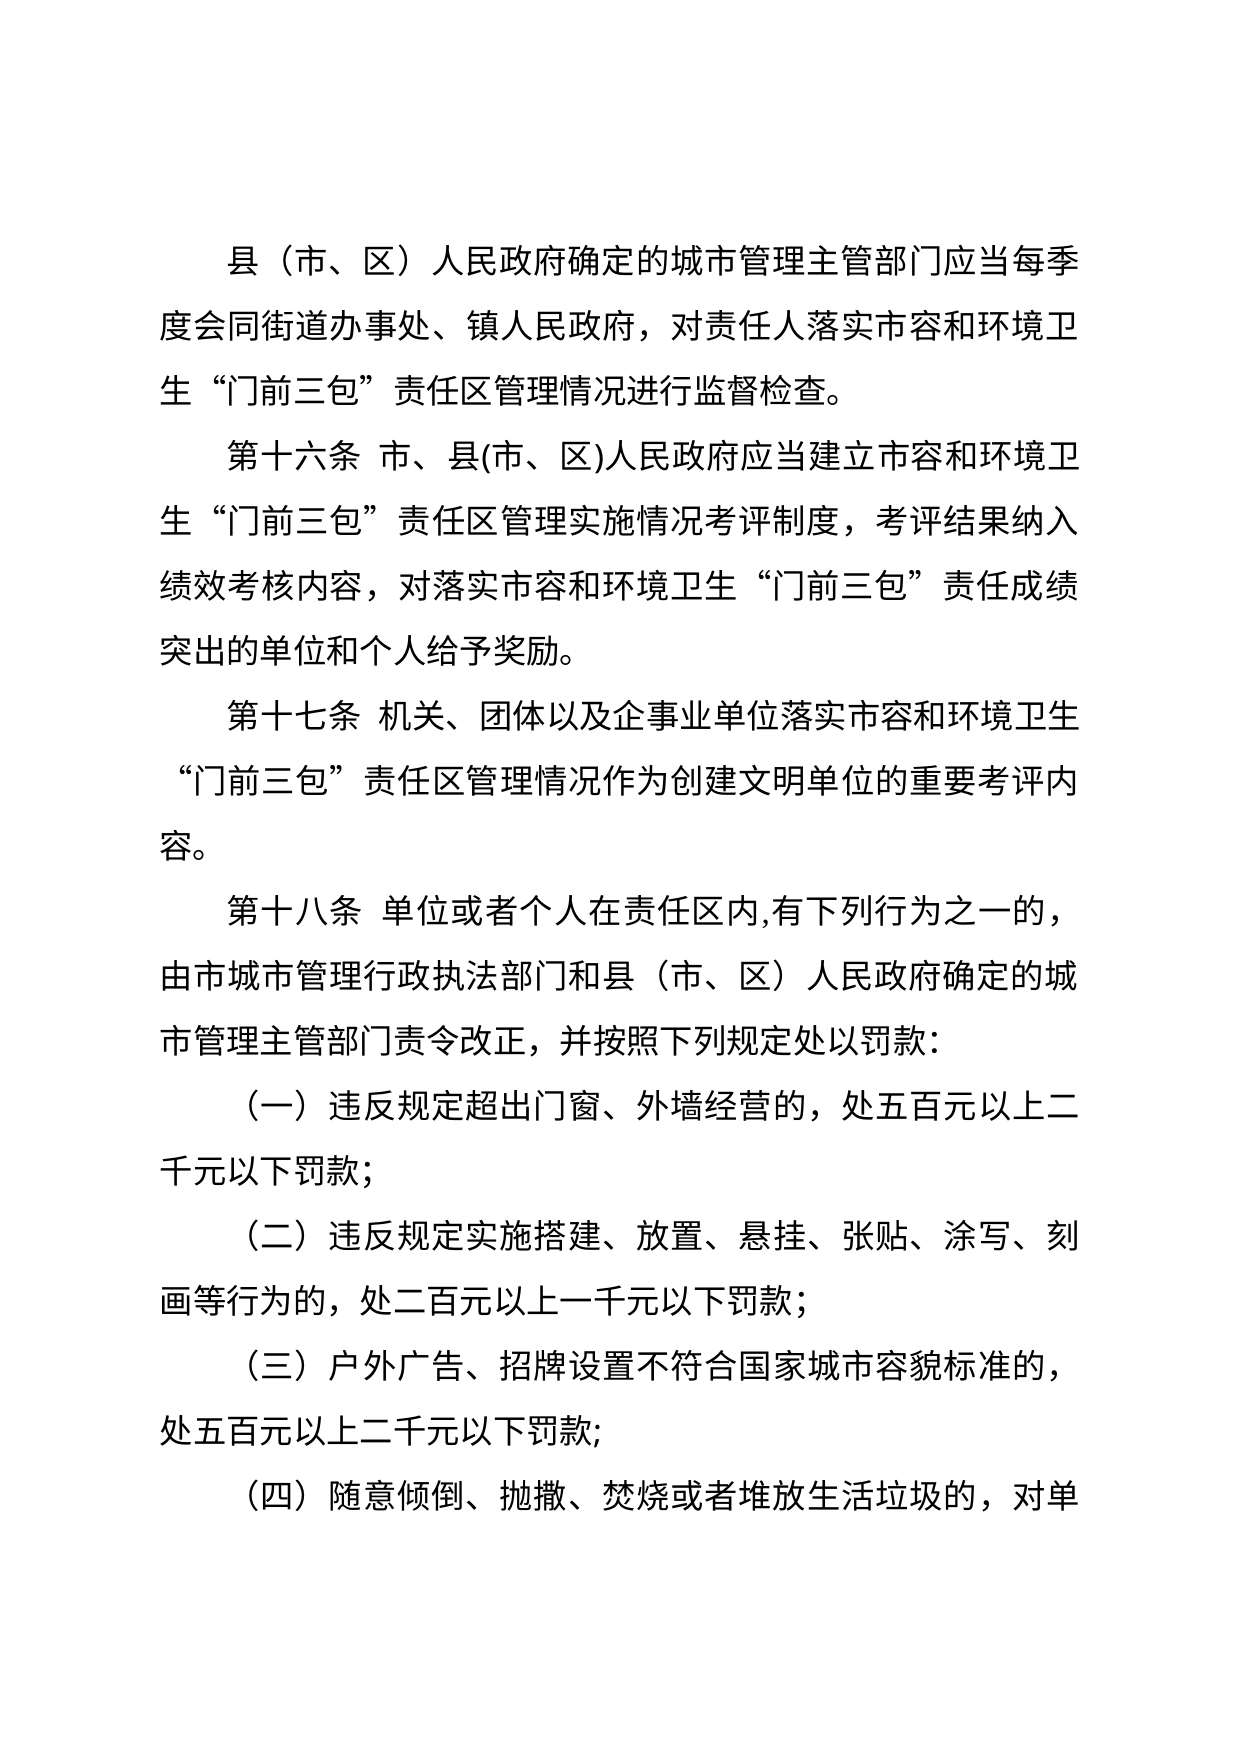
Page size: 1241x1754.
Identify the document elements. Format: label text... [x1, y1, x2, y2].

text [159, 1462, 1081, 1527]
text （一）违反规定超出门窗、外墙经营的，处五百元以上二千元以下罚款； [159, 1072, 1081, 1202]
text 第十七条 机关、团体以及企事业单位落实市容和环境卫生“门前三包”责任区管理情况作为创建文明单位的重要考评内容。 [159, 682, 1081, 877]
text （三）户外广告、招牌设置不符合国家城市容貌标准的，处五百元以上二千元以下罚款; [159, 1332, 1081, 1462]
text 第十六条 市、县(市、区)人民政府应当建立市容和环境卫生“门前三包”责任区管理实施情况考评制度，考评结果纳入绩效考核内容，对落实市容和环境卫生“门前三包”责任成绩突出的单位和个人给予奖励。 [159, 422, 1081, 682]
text 县（市、区）人民政府确定的城市管理主管部门应当每季度会同街道办事处、镇人民政府，对责任人落实市容和环境卫生“门前三包”责任区管理情况进行监督检查。 [159, 227, 1081, 422]
text 第十八条 单位或者个人在责任区内,有下列行为之一的，由市城市管理行政执法部门和县（市、区）人民政府确定的城市管理主管部门责令改正，并按照下列规定处以罚款： [159, 877, 1081, 1072]
text （二）违反规定实施搭建、放置、悬挂、张贴、涂写、刻画等行为的，处二百元以上一千元以下罚款； [159, 1202, 1081, 1332]
